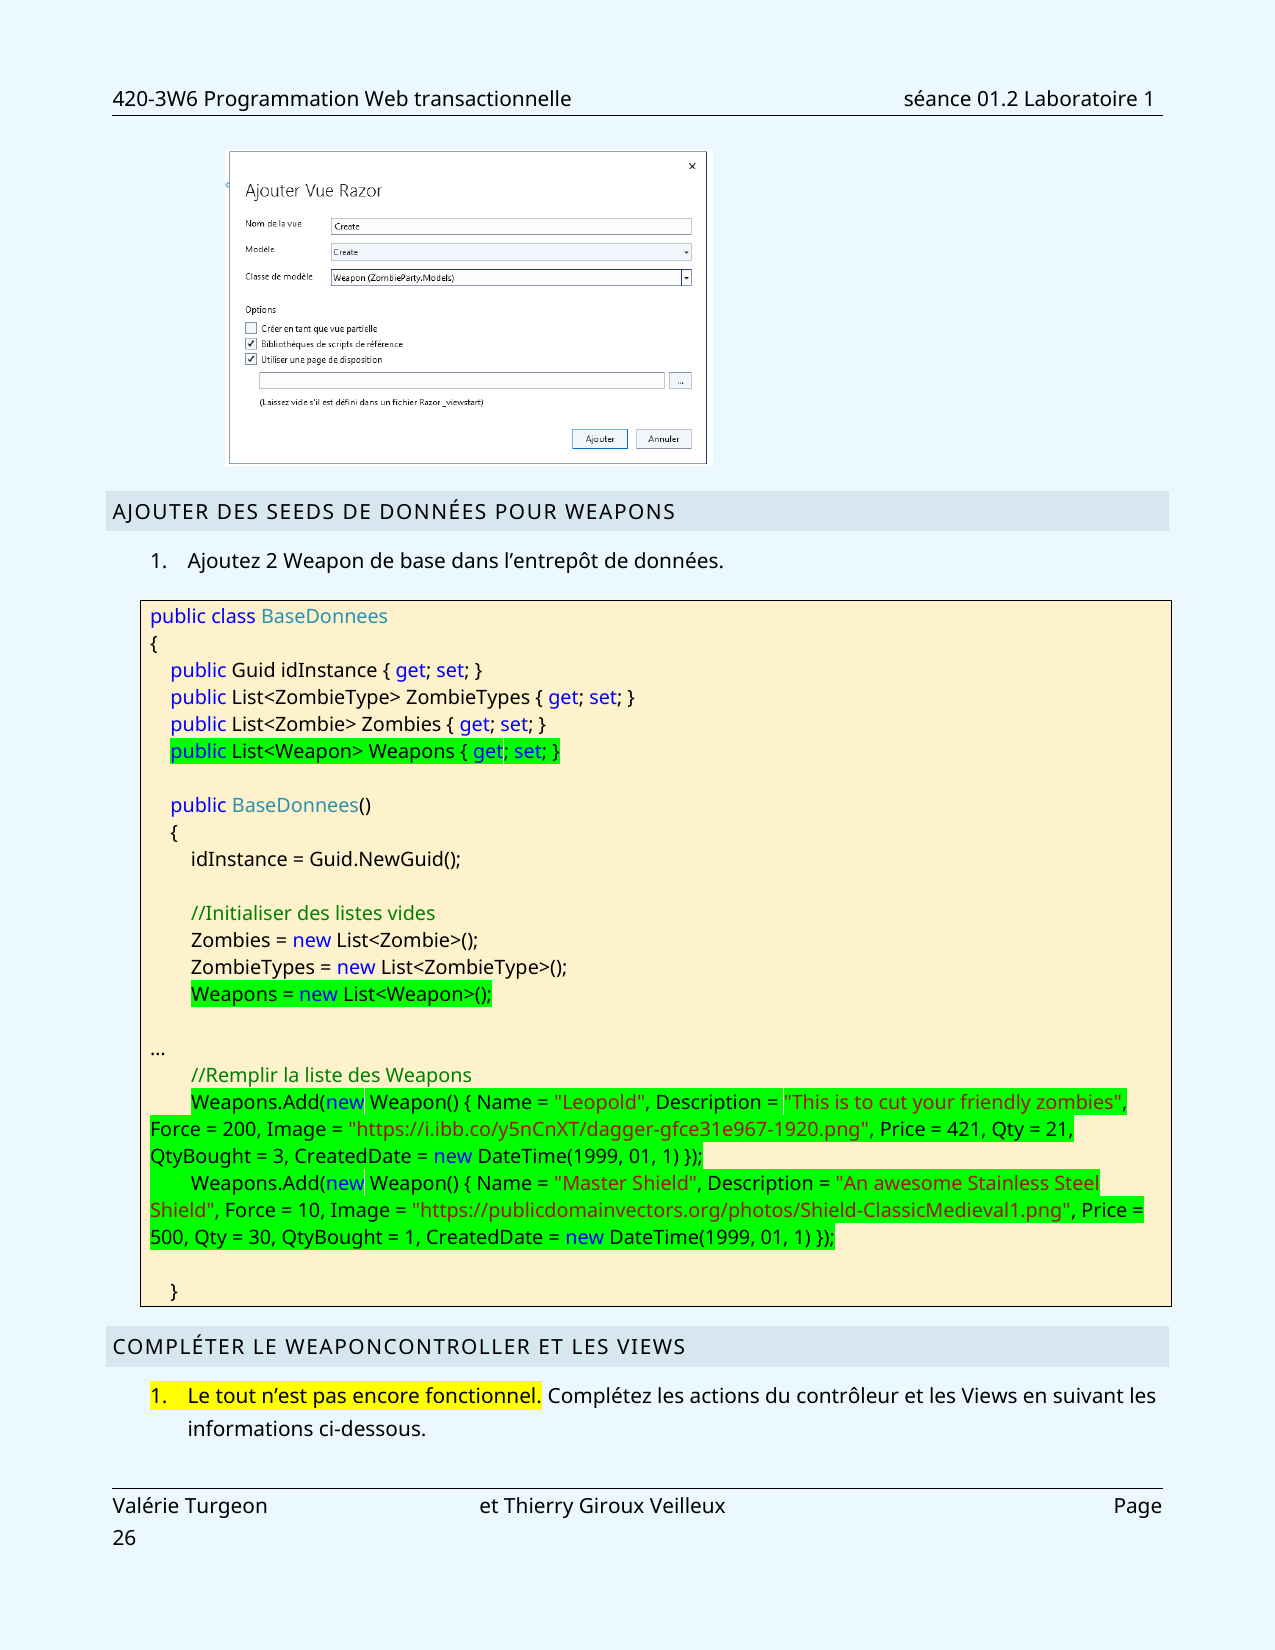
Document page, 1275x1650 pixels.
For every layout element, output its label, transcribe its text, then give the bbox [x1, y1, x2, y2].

text idInstance = Guid.NewGuid(); [141, 842, 1171, 869]
text //Initialiser des listes vides [141, 896, 1171, 923]
text Weapons.Add(new Weapon() { Name = "Master Shield", Description = "An awesome Stainless Steel Shield", Force = 10, Image = "https://publicdomainvectors.org/photos/Shield-ClassicMedieval1.png", Price = 500, Qty = 30, QtyBought = 1, CreatedDate = new DateTime(1999, 01, 1) }); [703, 1166, 1171, 1247]
subtitle Ajouter des Seeds de données pour Weapons [112, 497, 1163, 525]
text Weapons.Add(new Weapon() { Name = "Leopold", Description = "This is to cut your friendly zombies", Force = 200, Image = "https://i.ibb.co/y5nCnXT/dagger-gfce31e967-1920.png", Price = 421, Qty = 21, QtyBought = 3, CreatedDate = new DateTime(1999, 01, 1) }); [141, 1085, 1171, 1166]
text public Guid idInstance { get; set; } [141, 653, 1171, 680]
text public BaseDonnees() [141, 788, 1171, 815]
text { [141, 815, 1171, 842]
text Zombies = new List<Zombie>(); [141, 923, 1171, 950]
text } [141, 1274, 1171, 1306]
subtitle Compléter le WeaponController et les views [112, 1332, 1163, 1361]
list Ajoutez 2 Weapon de base dans l’entrepôt de données. [150, 546, 1163, 574]
text //Remplir la liste des Weapons [141, 1058, 1171, 1085]
text public class BaseDonnees [141, 601, 1171, 626]
text ZombieTypes = new List<ZombieType>(); [141, 950, 1171, 977]
text Weapons = new List<Weapon>(); [141, 977, 1171, 1004]
text public List<Weapon> Weapons { get; set; } [141, 734, 1171, 761]
text public List<ZombieType> ZombieTypes { get; set; } [141, 680, 1171, 707]
list Le tout n’est pas encore fonctionnel. Complétez les actions du contrôleur et les Views en suivant les informations ci-dessous. [150, 1381, 1163, 1442]
text { [141, 626, 1171, 653]
text … [141, 1031, 1171, 1058]
text public List<Zombie> Zombies { get; set; } [141, 707, 1171, 734]
picture [224, 150, 714, 466]
